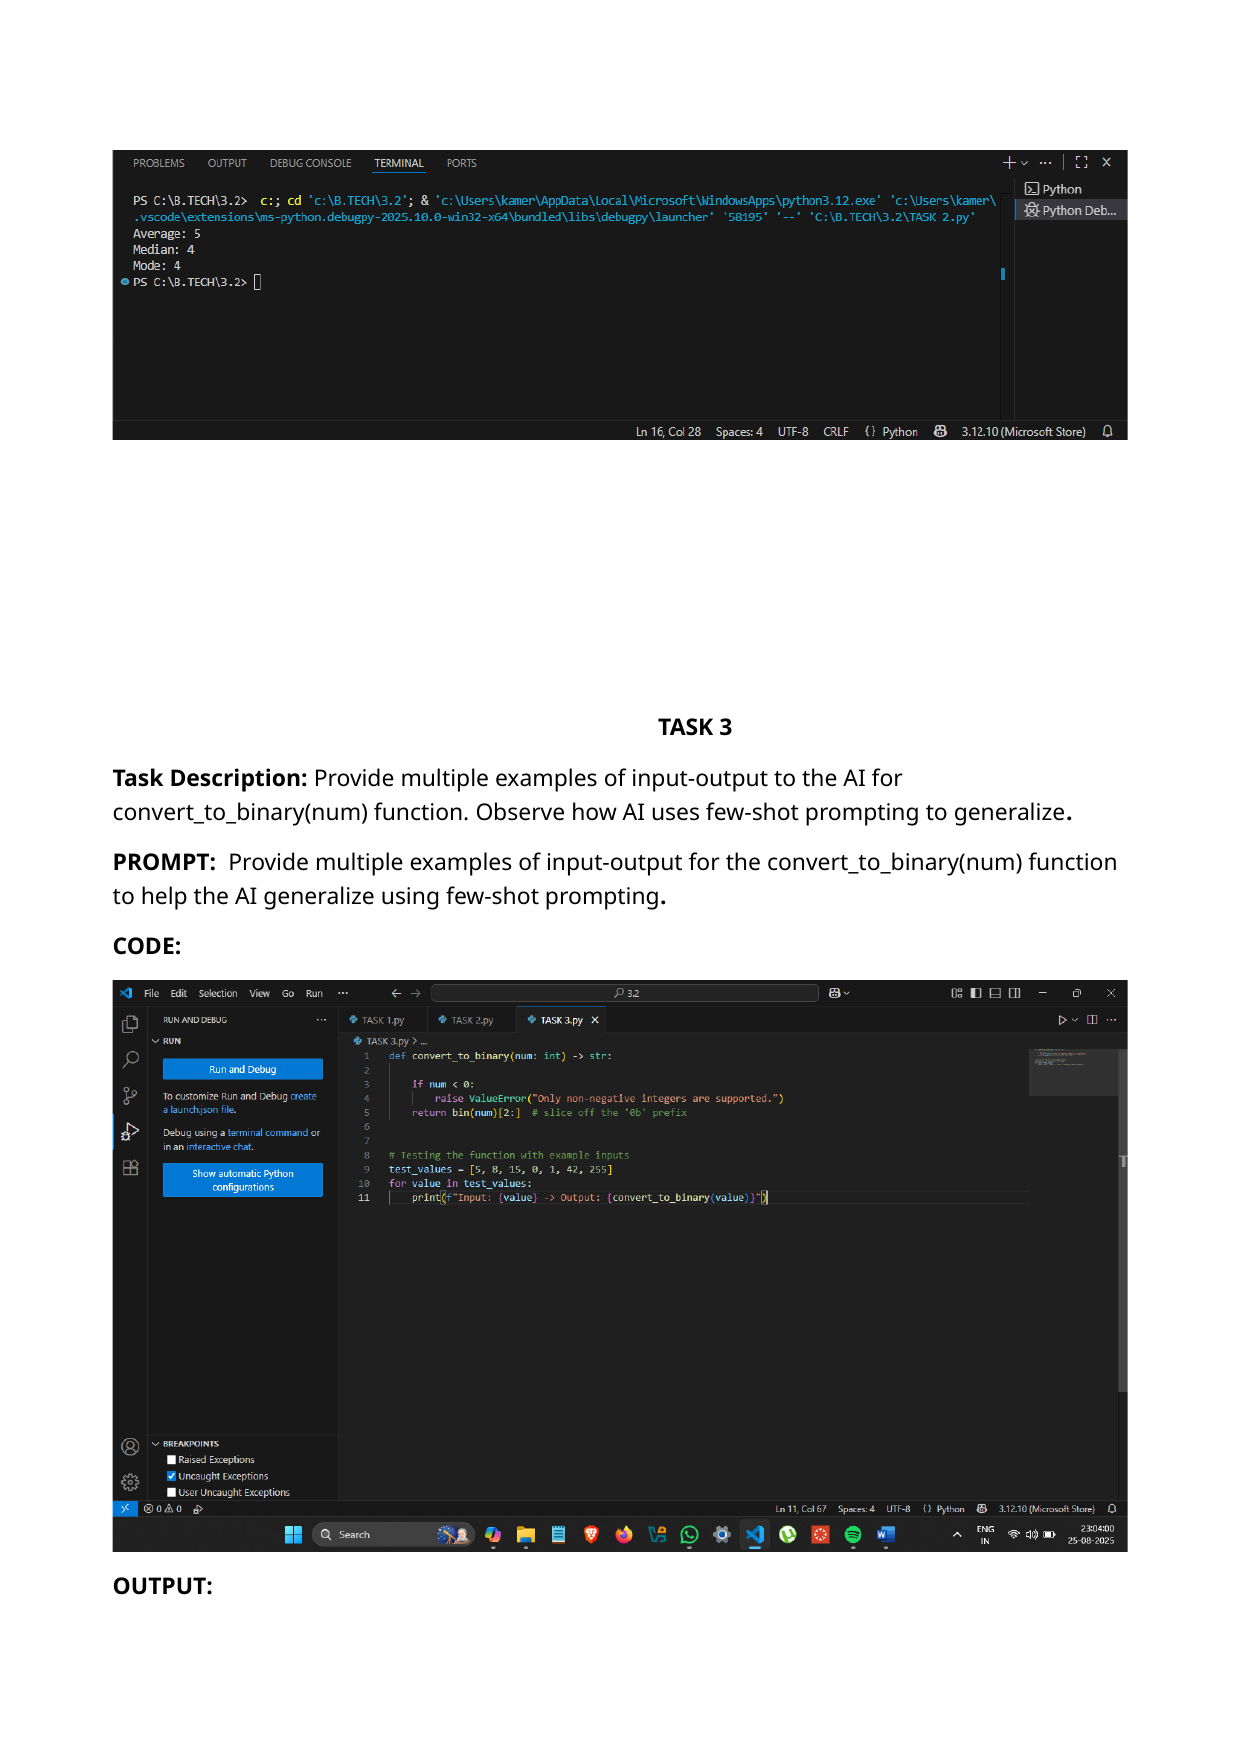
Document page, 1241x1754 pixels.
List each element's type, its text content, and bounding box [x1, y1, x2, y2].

picture [112, 980, 1128, 1552]
text PROMPT: Provide multiple examples of input-output for the convert_to_binary(num) function to help the AI generalize using few-shot prompting. [112, 846, 1128, 911]
text TASK 3 [262, 711, 1128, 742]
text Task Description: Provide multiple examples of input-output to the AI for convert_to_binary(num) function. Observe how AI uses few-shot prompting to generalize. [112, 762, 1128, 827]
text CODE: [112, 930, 1128, 961]
text OUTPUT: [112, 1570, 1128, 1602]
picture [112, 150, 1128, 440]
